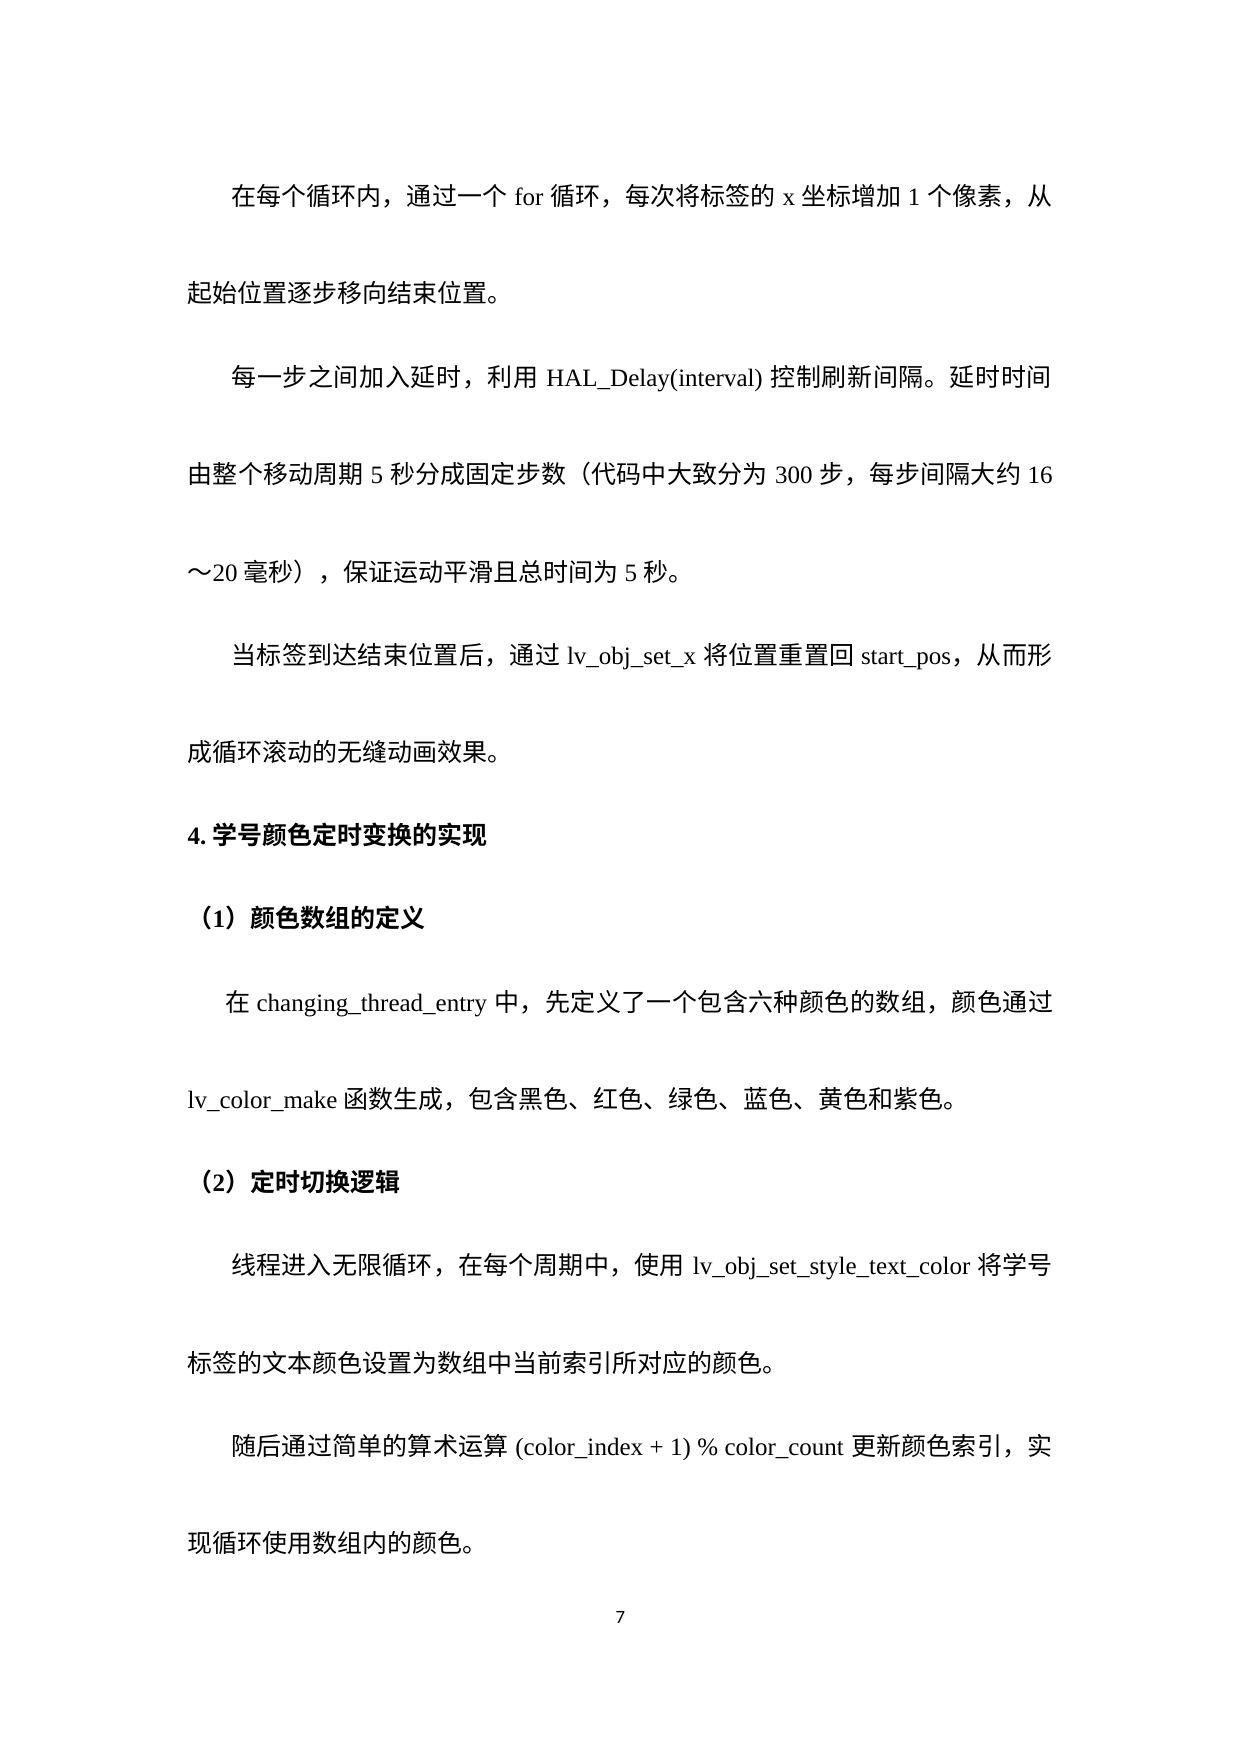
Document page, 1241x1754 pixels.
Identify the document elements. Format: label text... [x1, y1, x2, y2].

text （2）定时切换逻辑 [187, 1148, 1053, 1213]
text 每一步之间加入延时，利用 HAL_Delay(interval) 控制刷新间隔。延时时间由整个移动周期 5 秒分成固定步数（代码中大致分为 300 步，每步间隔大约 16～20 毫秒），保证运动平滑且总时间为 5 秒。 [187, 343, 1053, 603]
text 随后通过简单的算术运算 (color_index + 1) % color_count 更新颜色索引，实现循环使用数组内的颜色。 [187, 1412, 1053, 1574]
text 4. 学号颜色定时变换的实现 [187, 801, 1053, 866]
text 在 changing_thread_entry 中，先定义了一个包含六种颜色的数组，颜色通过 lv_color_make 函数生成，包含黑色、红色、绿色、蓝色、黄色和紫色。 [187, 968, 1053, 1130]
text 当标签到达结束位置后，通过 lv_obj_set_x 将位置重置回 start_pos，从而形成循环滚动的无缝动画效果。 [187, 621, 1053, 783]
text 在每个循环内，通过一个 for 循环，每次将标签的 x 坐标增加 1 个像素，从起始位置逐步移向结束位置。 [187, 162, 1053, 324]
text （1）颜色数组的定义 [187, 884, 1053, 949]
text 线程进入无限循环，在每个周期中，使用 lv_obj_set_style_text_color 将学号标签的文本颜色设置为数组中当前索引所对应的颜色。 [187, 1231, 1053, 1394]
